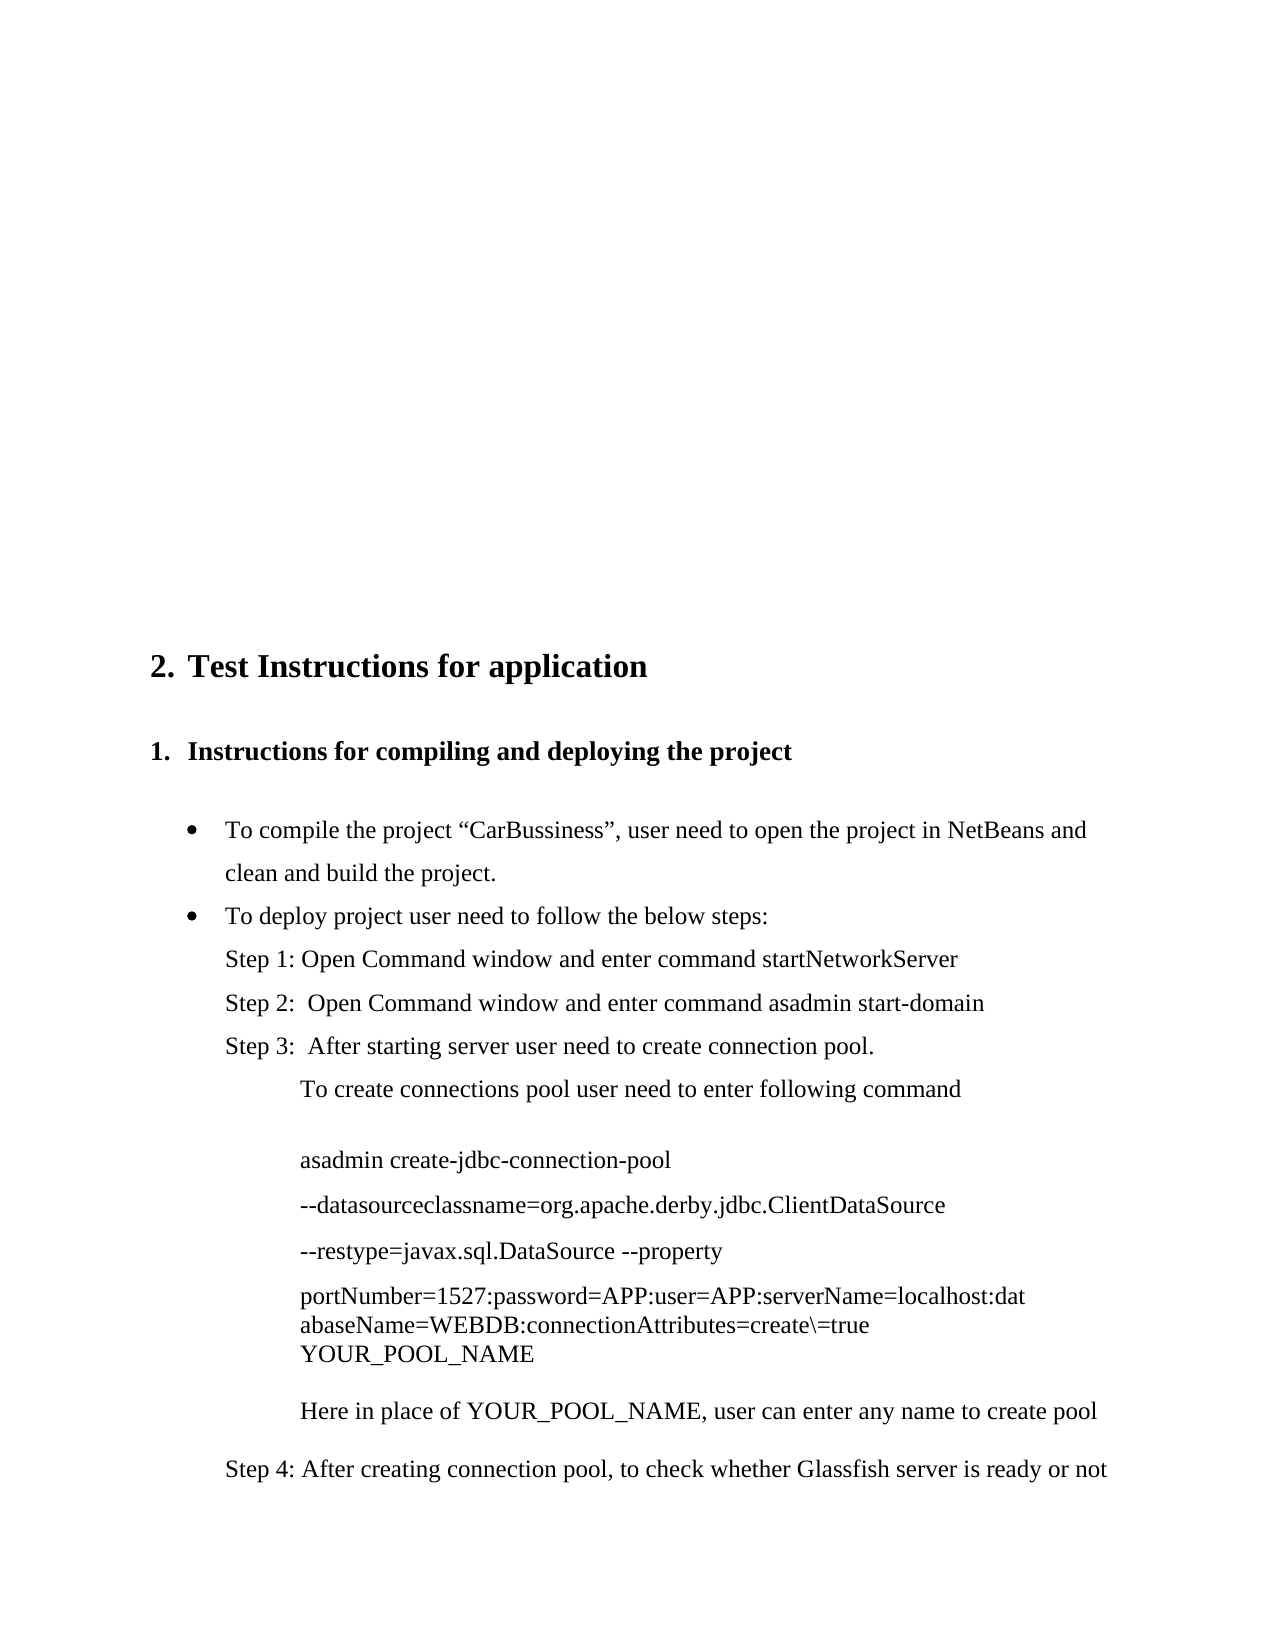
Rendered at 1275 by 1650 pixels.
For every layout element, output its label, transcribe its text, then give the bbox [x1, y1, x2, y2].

list Step 4: After creating connection pool, to check whether Glassfish server is ready or not [150, 1454, 1125, 1482]
list abaseName=WEBDB:connectionAttributes=create\=true [225, 1310, 1125, 1339]
list asadmin create-jdbc-connection-pool [225, 1145, 1125, 1174]
list To compile the project “CarBussiness”, user need to open the project in NetBeans and clean and build the project. [187, 815, 1125, 887]
subtitle Test Instructions for application [150, 646, 1125, 685]
text --datasourceclassname=org.apache.derby.jdbc.ClientDataSource [225, 1190, 1125, 1219]
list To create connections pool user need to enter following command [225, 1074, 1125, 1103]
list YOUR_POOL_NAME [225, 1339, 1125, 1367]
list Step 3: After starting server user need to create connection pool. [225, 1031, 1125, 1059]
list To deploy project user need to follow the below steps: [187, 901, 1125, 930]
subtitle Instructions for compiling and deploying the project [150, 735, 1125, 766]
list Step 1: Open Command window and enter command startNetworkServer [225, 944, 1125, 973]
text --restype=javax.sql.DataSource --property [225, 1236, 1125, 1264]
list portNumber=1527:password=APP:user=APP:serverName=localhost:dat [225, 1281, 1125, 1310]
list Step 2: Open Command window and enter command asadmin start-domain [225, 988, 1125, 1016]
list Here in place of YOUR_POOL_NAME, user can enter any name to create pool [225, 1396, 1125, 1425]
